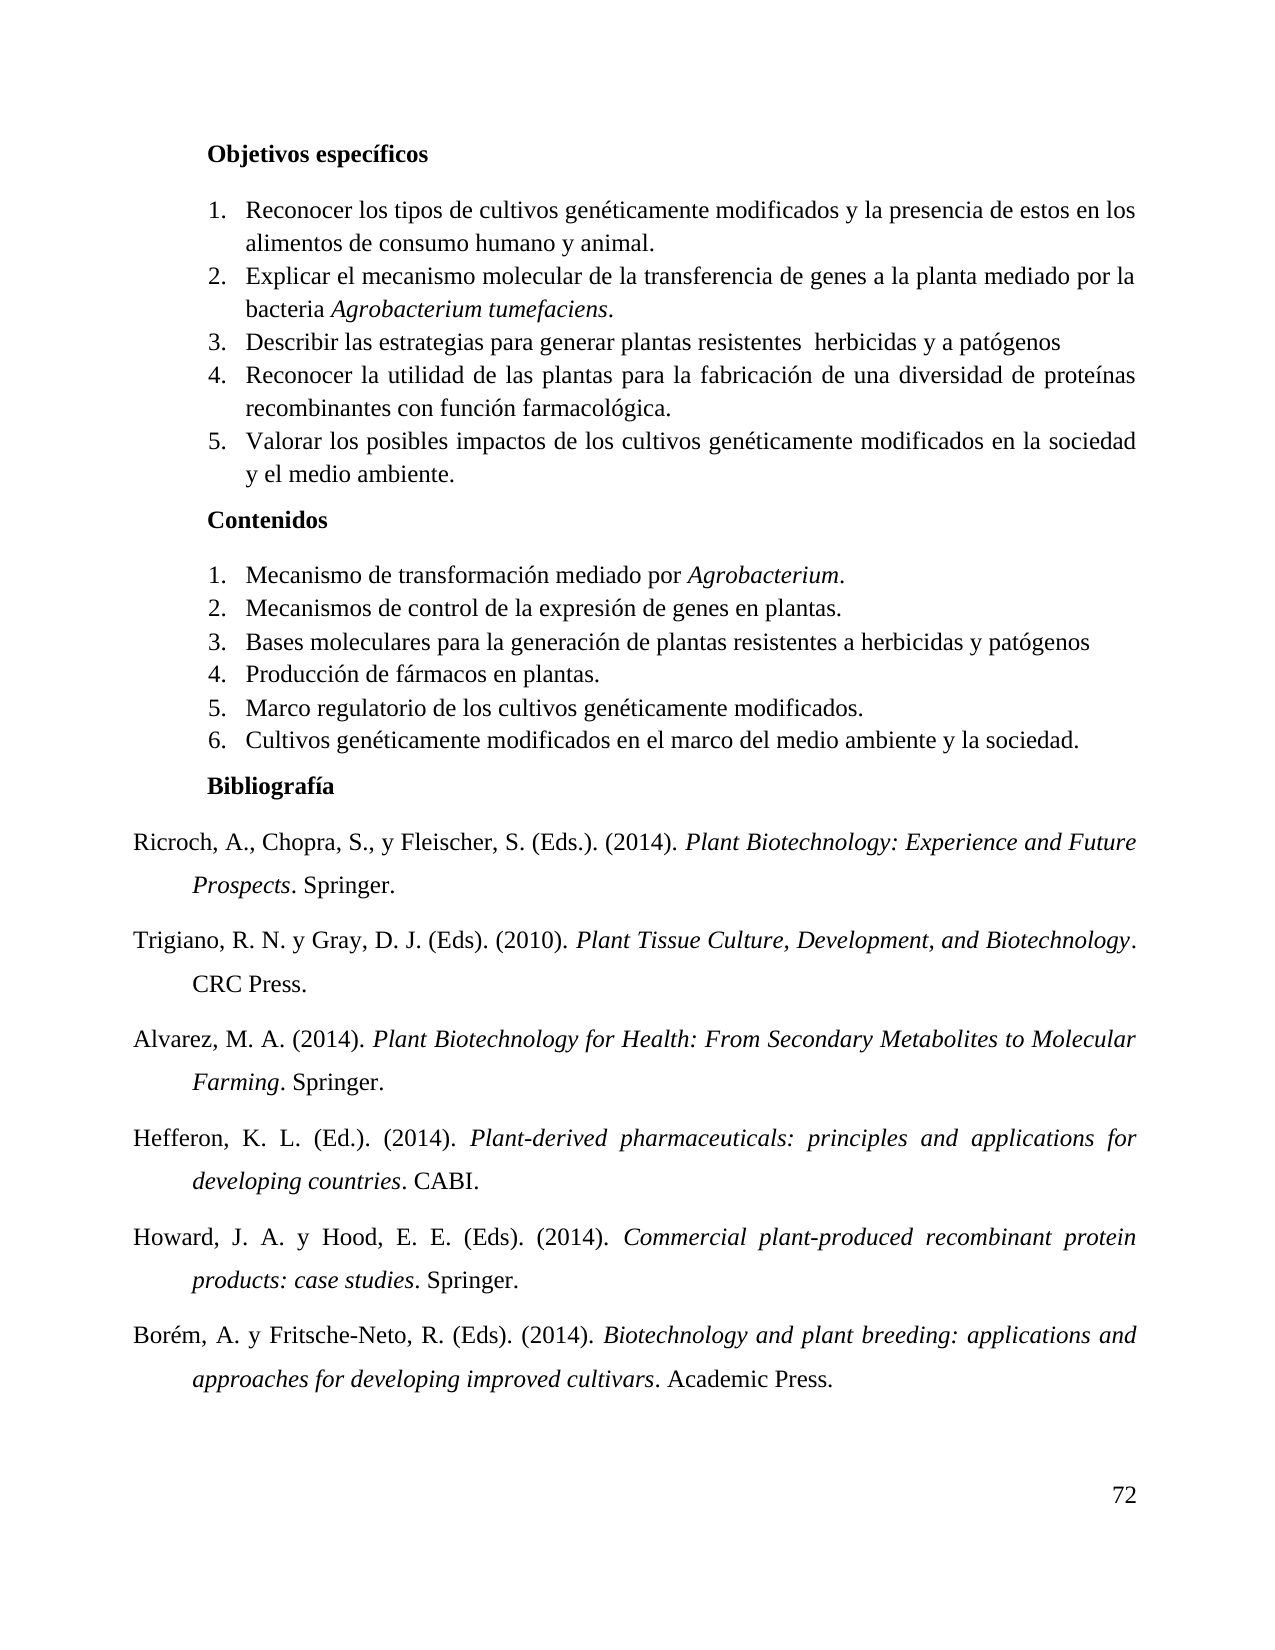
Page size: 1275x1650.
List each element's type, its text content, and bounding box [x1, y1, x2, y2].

list Producción de fármacos en plantas. [208, 659, 1137, 688]
list Valorar los posibles impactos de los cultivos genéticamente modificados en la sociedad y el medio ambiente. [208, 426, 1137, 488]
text Objetivos específicos [133, 139, 1137, 168]
list Explicar el mecanismo molecular de la transferencia de genes a la planta mediado por la bacteria Agrobacterium tumefaciens. [208, 261, 1137, 323]
text Borém, A. y Fritsche-Neto, R. (Eds). (2014). Biotechnology and plant breeding: applications and approaches for developing improved cultivars. Academic Press. [133, 1321, 1137, 1392]
list Mecanismo de transformación mediado por Agrobacterium. [208, 561, 1137, 589]
list Mecanismos de control de la expresión de genes en plantas. [208, 593, 1137, 622]
list Bases moleculares para la generación de plantas resistentes a herbicidas y patógenos [208, 627, 1137, 655]
list Describir las estrategias para generar plantas resistentes herbicidas y a patógenos [208, 327, 1137, 356]
list Reconocer la utilidad de las plantas para la fabricación de una diversidad de proteínas recombinantes con función farmacológica. [208, 360, 1137, 422]
text Trigiano, R. N. y Gray, D. J. (Eds). (2010). Plant Tissue Culture, Development, and Biotechnology. CRC Press. [133, 926, 1137, 997]
list Marco regulatorio de los cultivos genéticamente modificados. [208, 693, 1137, 721]
text Howard, J. A. y Hood, E. E. (Eds). (2014). Commercial plant-produced recombinant protein products: case studies. Springer. [133, 1222, 1137, 1294]
list Reconocer los tipos de cultivos genéticamente modificados y la presencia de estos en los alimentos de consumo humano y animal. [208, 195, 1137, 257]
text Bibliografía [133, 771, 1137, 800]
text Contenidos [133, 505, 1137, 534]
text Alvarez, M. A. (2014). Plant Biotechnology for Health: From Secondary Metabolites to Molecular Farming. Springer. [133, 1024, 1137, 1096]
text Ricroch, A., Chopra, S., y Fleischer, S. (Eds.). (2014). Plant Biotechnology: Experience and Future Prospects. Springer. [133, 827, 1137, 899]
text Hefferon, K. L. (Ed.). (2014). Plant-derived pharmaceuticals: principles and applications for developing countries. CABI. [133, 1123, 1137, 1195]
list Cultivos genéticamente modificados en el marco del medio ambiente y la sociedad. [208, 726, 1137, 754]
